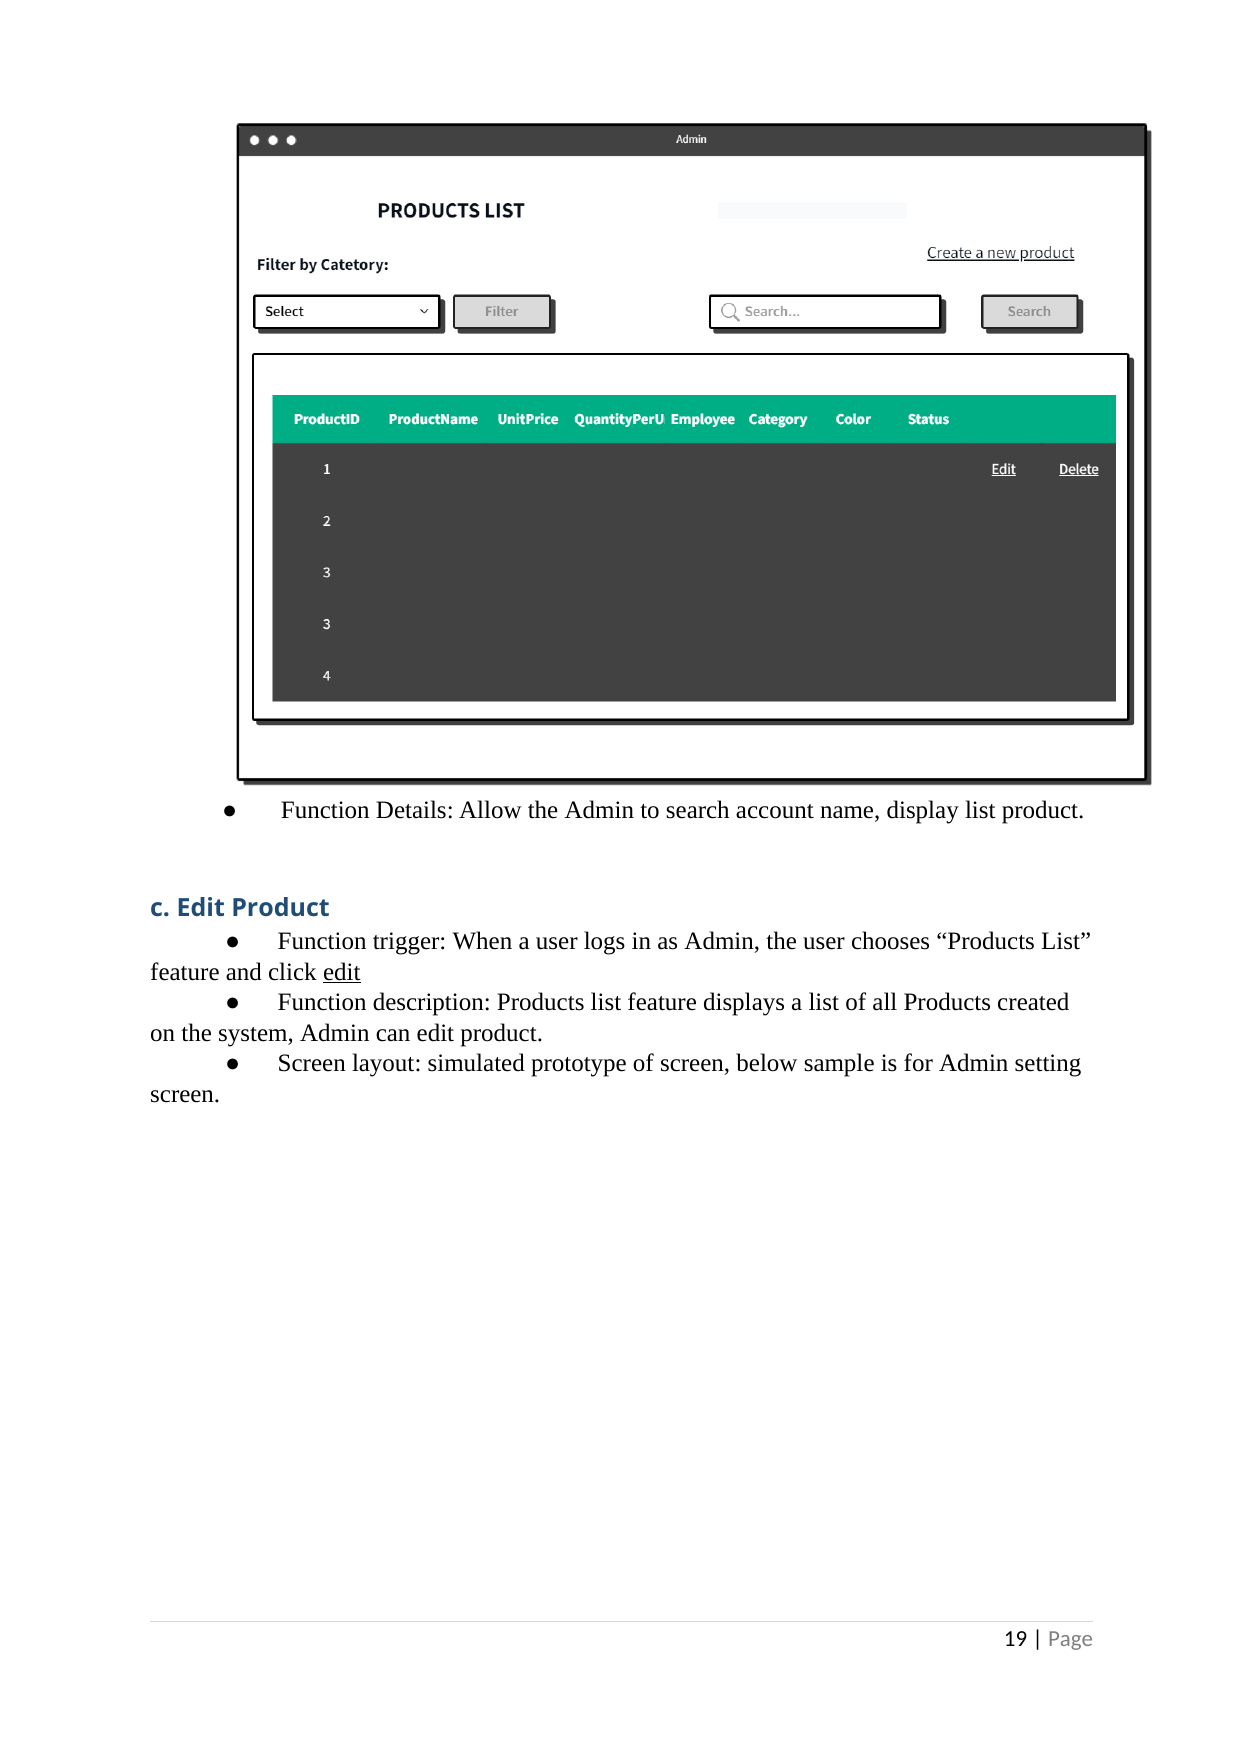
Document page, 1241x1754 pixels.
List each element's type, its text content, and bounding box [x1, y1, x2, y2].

subtitle c. Edit Product [150, 890, 1093, 924]
text ● Screen layout: simulated prototype of screen, below sample is for Admin setting screen. [150, 1048, 1093, 1108]
text ● Function trigger: When a user logs in as Admin, the user chooses “Products List” feature and click edit [150, 926, 1093, 986]
picture [225, 117, 1163, 793]
text ● Function Details: Allow the Admin to search account name, display list product. [216, 795, 1093, 824]
text ● Function description: Products list feature displays a list of all Products created on the system, Admin can edit product. [150, 987, 1093, 1046]
